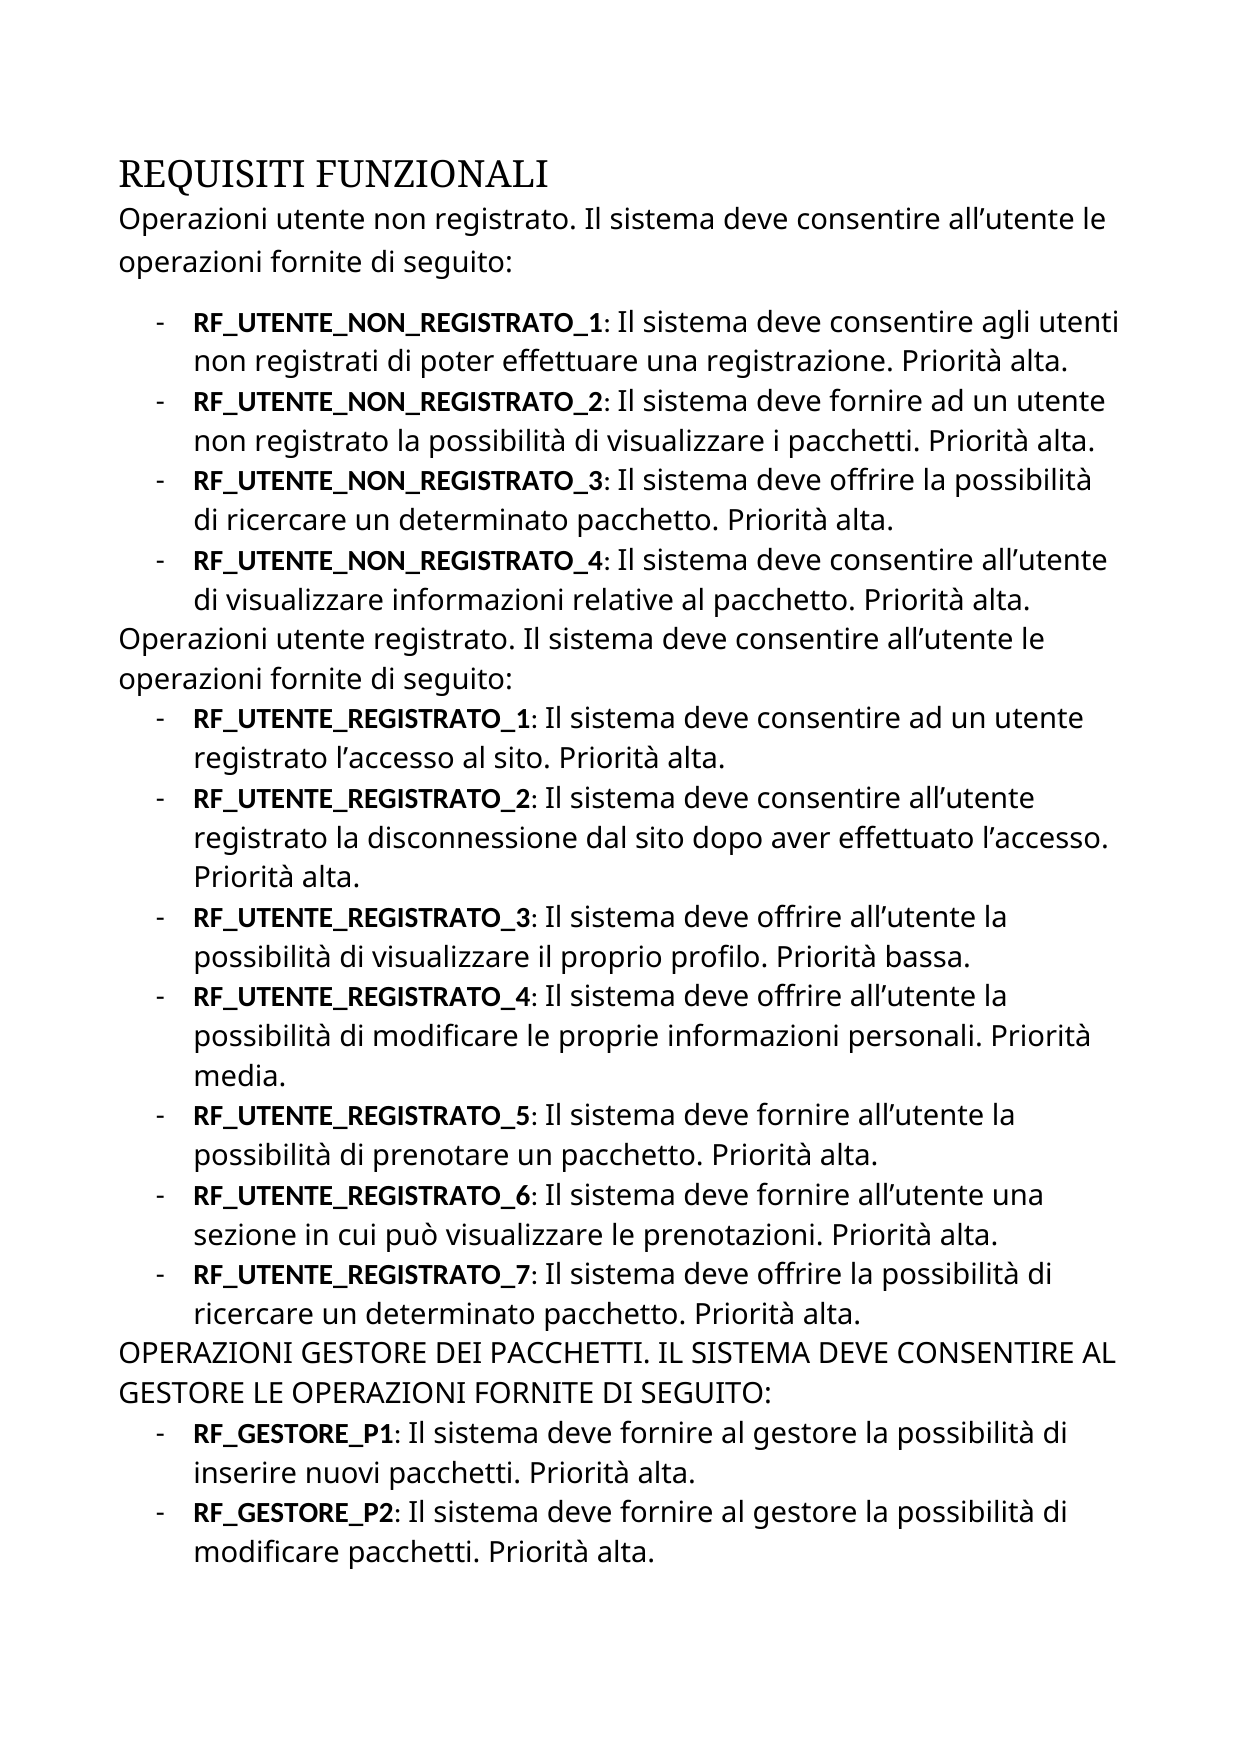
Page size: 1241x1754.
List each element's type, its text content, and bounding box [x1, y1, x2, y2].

list RF_GESTORE_P2: Il sistema deve fornire al gestore la possibilità di modificare pacchetti. Priorità alta. [156, 1492, 1122, 1571]
list RF_UTENTE_REGISTRATO_5: Il sistema deve fornire all’utente la possibilità di prenotare un pacchetto. Priorità alta. [156, 1095, 1122, 1174]
text Operazioni utente non registrato. Il sistema deve consentire all’utente le operazioni fornite di seguito: [118, 199, 1122, 281]
text Operazioni utente registrato. Il sistema deve consentire all’utente le operazioni fornite di seguito: [118, 618, 1122, 698]
text OPERAZIONI GESTORE DEI PACCHETTI. IL SISTEMA DEVE CONSENTIRE AL GESTORE LE OPERAZIONI FORNITE DI SEGUITO: [118, 1333, 1122, 1412]
list RF_UTENTE_REGISTRATO_3: Il sistema deve offrire all’utente la possibilità di visualizzare il proprio profilo. Priorità bassa. [156, 896, 1122, 976]
list RF_UTENTE_REGISTRATO_7: Il sistema deve offrire la possibilità di ricercare un determinato pacchetto. Priorità alta. [156, 1253, 1122, 1333]
list RF_UTENTE_REGISTRATO_2: Il sistema deve consentire all’utente registrato la disconnessione dal sito dopo aver effettuato l’accesso. Priorità alta. [156, 777, 1122, 896]
list RF_UTENTE_NON_REGISTRATO_3: Il sistema deve offrire la possibilità di ricercare un determinato pacchetto. Priorità alta. [156, 460, 1122, 539]
list RF_UTENTE_NON_REGISTRATO_4: Il sistema deve consentire all’utente di visualizzare informazioni relative al pacchetto. Priorità alta. [156, 539, 1122, 618]
list RF_UTENTE_REGISTRATO_1: Il sistema deve consentire ad un utente registrato l’accesso al sito. Priorità alta. [156, 698, 1122, 777]
list RF_UTENTE_NON_REGISTRATO_2: Il sistema deve fornire ad un utente non registrato la possibilità di visualizzare i pacchetti. Priorità alta. [156, 380, 1122, 460]
list RF_UTENTE_REGISTRATO_4: Il sistema deve offrire all’utente la possibilità di modificare le proprie informazioni personali. Priorità media. [156, 976, 1122, 1095]
list RF_GESTORE_P1: Il sistema deve fornire al gestore la possibilità di inserire nuovi pacchetti. Priorità alta. [156, 1412, 1122, 1492]
text REQUISITI FUNZIONALI [118, 148, 1122, 199]
list RF_UTENTE_NON_REGISTRATO_1: Il sistema deve consentire agli utenti non registrati di poter effettuare una registrazione. Priorità alta. [156, 301, 1122, 380]
list RF_UTENTE_REGISTRATO_6: Il sistema deve fornire all’utente una sezione in cui può visualizzare le prenotazioni. Priorità alta. [156, 1174, 1122, 1253]
